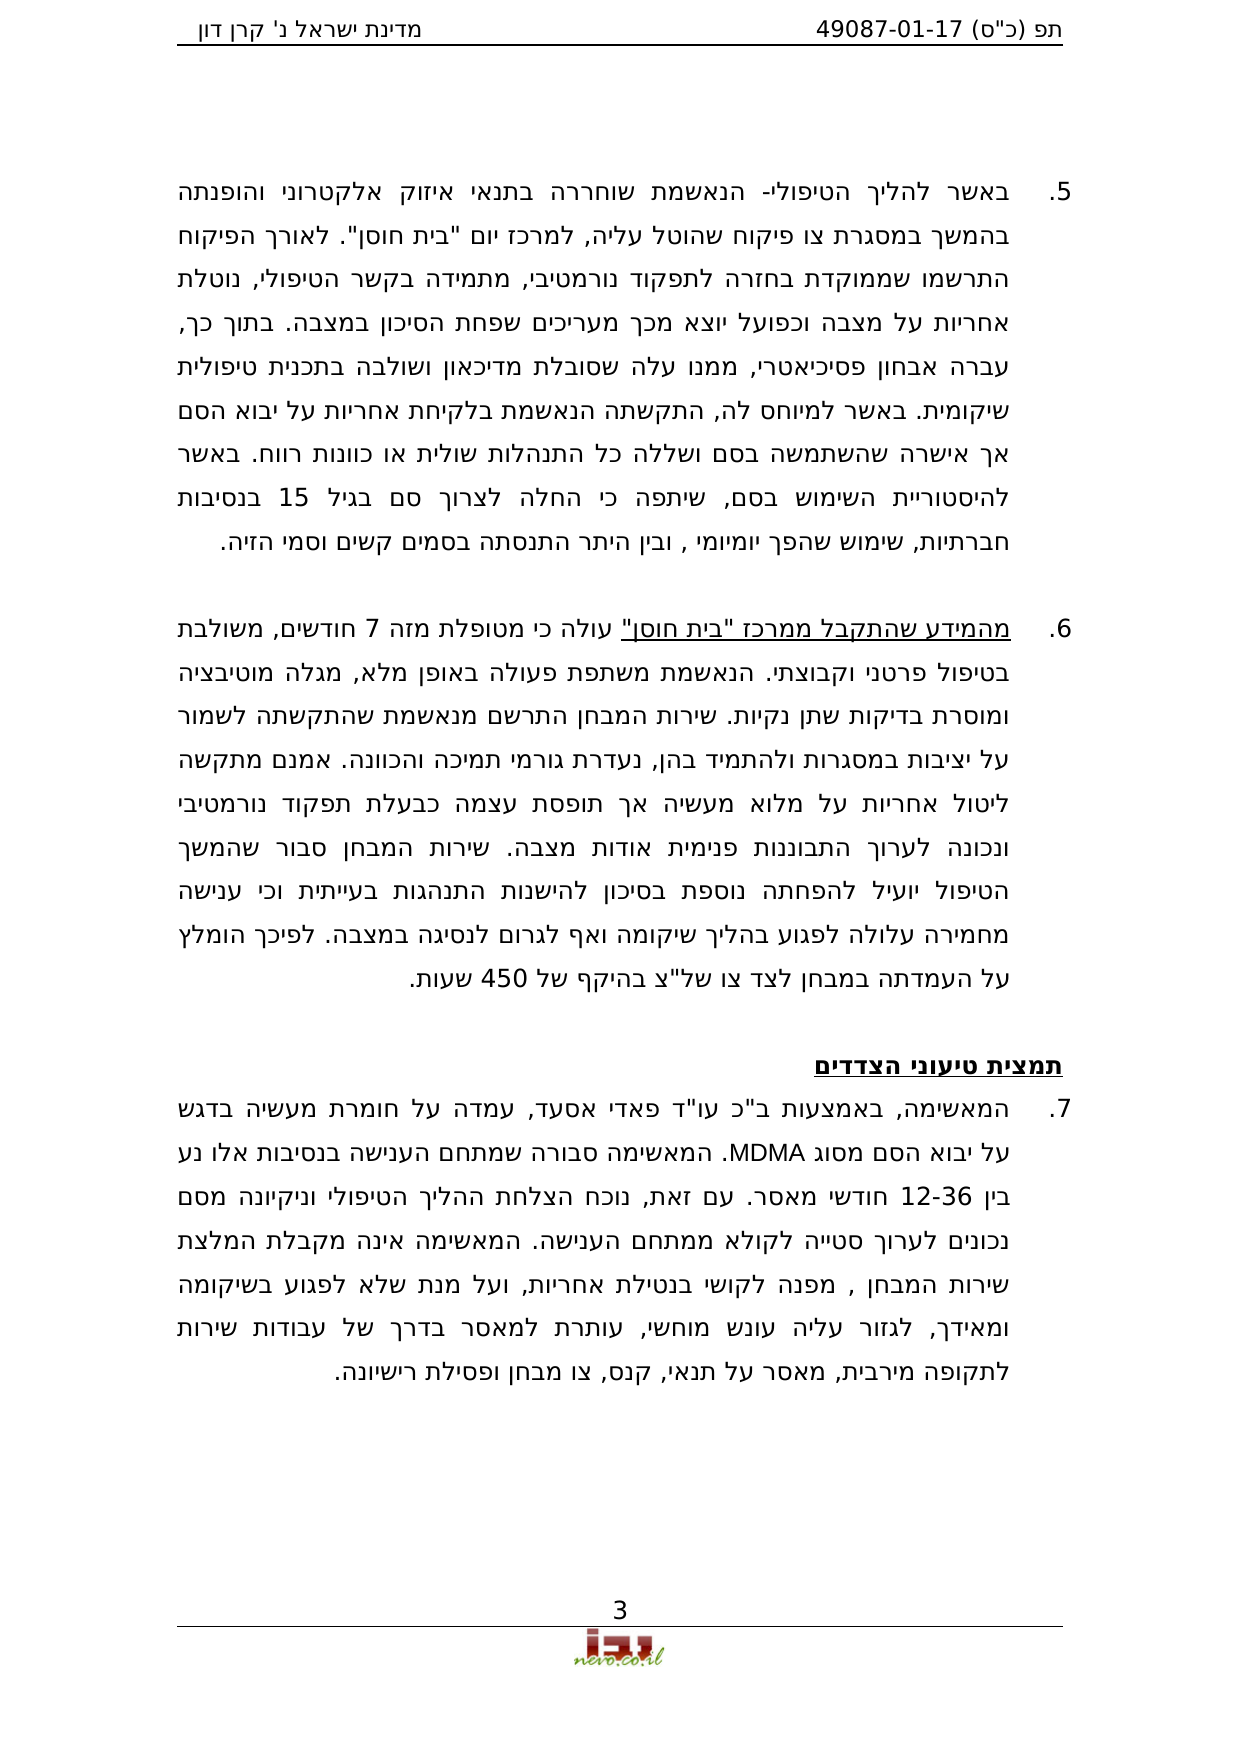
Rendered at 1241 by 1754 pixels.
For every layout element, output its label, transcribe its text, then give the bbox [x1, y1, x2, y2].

picture [574, 1628, 666, 1667]
list באשר להליך הטיפולי- הנאשמת שוחררה בתנאי איזוק אלקטרוני והופנתה בהמשך במסגרת צו פיקוח שהוטל עליה, למרכז יום "בית חוסן". לאורך הפיקוח התרשמו שממוקדת בחזרה לתפקוד נורמטיבי, מתמידה בקשר הטיפולי, נוטלת אחריות על מצבה וכפועל יוצא מכך מעריכים שפחת הסיכון במצבה. בתוך כך, עברה אבחון פסיכיאטרי, ממנו עלה שסובלת מדיכאון ושולבה בתכנית טיפולית שיקומית. באשר למיוחס לה, התקשתה הנאשמת בלקיחת אחריות על יבוא הסם אך אישרה שהשתמשה בסם ושללה כל התנהלות שולית או כוונות רווח. באשר להיסטוריית השימוש בסם, שיתפה כי החלה לצרוך סם בגיל 15 בנסיבות חברתיות, שימוש שהפך יומיומי , ובין היתר התנסתה בסמים קשים וסמי הזיה. [177, 177, 1048, 556]
list המאשימה, באמצעות ב"כ עו"ד פאדי אסעד, עמדה על חומרת מעשיה בדגש על יבוא הסם מסוג MDMA. המאשימה סבורה שמתחם הענישה בנסיבות אלו נע בין 12-36 חודשי מאסר. עם זאת, נוכח הצלחת ההליך הטיפולי וניקיונה מסם נכונים לערוך סטייה לקולא ממתחם הענישה. המאשימה אינה מקבלת המלצת שירות המבחן , מפנה לקושי בנטילת אחריות, ועל מנת שלא לפגוע בשיקומה ומאידך, לגזור עליה עונש מוחשי, עותרת למאסר בדרך של עבודות שירות לתקופה מירבית, מאסר על תנאי, קנס, צו מבחן ופסילת רישיונה. [177, 1095, 1048, 1387]
list מהמידע שהתקבל ממרכז "בית חוסן" עולה כי מטופלת מזה 7 חודשים, משולבת בטיפול פרטני וקבוצתי. הנאשמת משתפת פעולה באופן מלא, מגלה מוטיבציה ומוסרת בדיקות שתן נקיות. שירות המבחן התרשם מנאשמת שהתקשתה לשמור על יציבות במסגרות ולהתמיד בהן, נעדרת גורמי תמיכה והכוונה. אמנם מתקשה ליטול אחריות על מלוא מעשיה אך תופסת עצמה כבעלת תפקוד נורמטיבי ונכונה לערוך התבוננות פנימית אודות מצבה. שירות המבחן סבור שהמשך הטיפול יועיל להפחתה נוספת בסיכון להישנות התנהגות בעייתית וכי ענישה מחמירה עלולה לפגוע בהליך שיקומה ואף לגרום לנסיגה במצבה. לפיכך הומלץ על העמדתה במבחן לצד צו של"צ בהיקף של 450 שעות. [177, 614, 1048, 993]
text תמצית טיעוני הצדדים [177, 1051, 1063, 1080]
